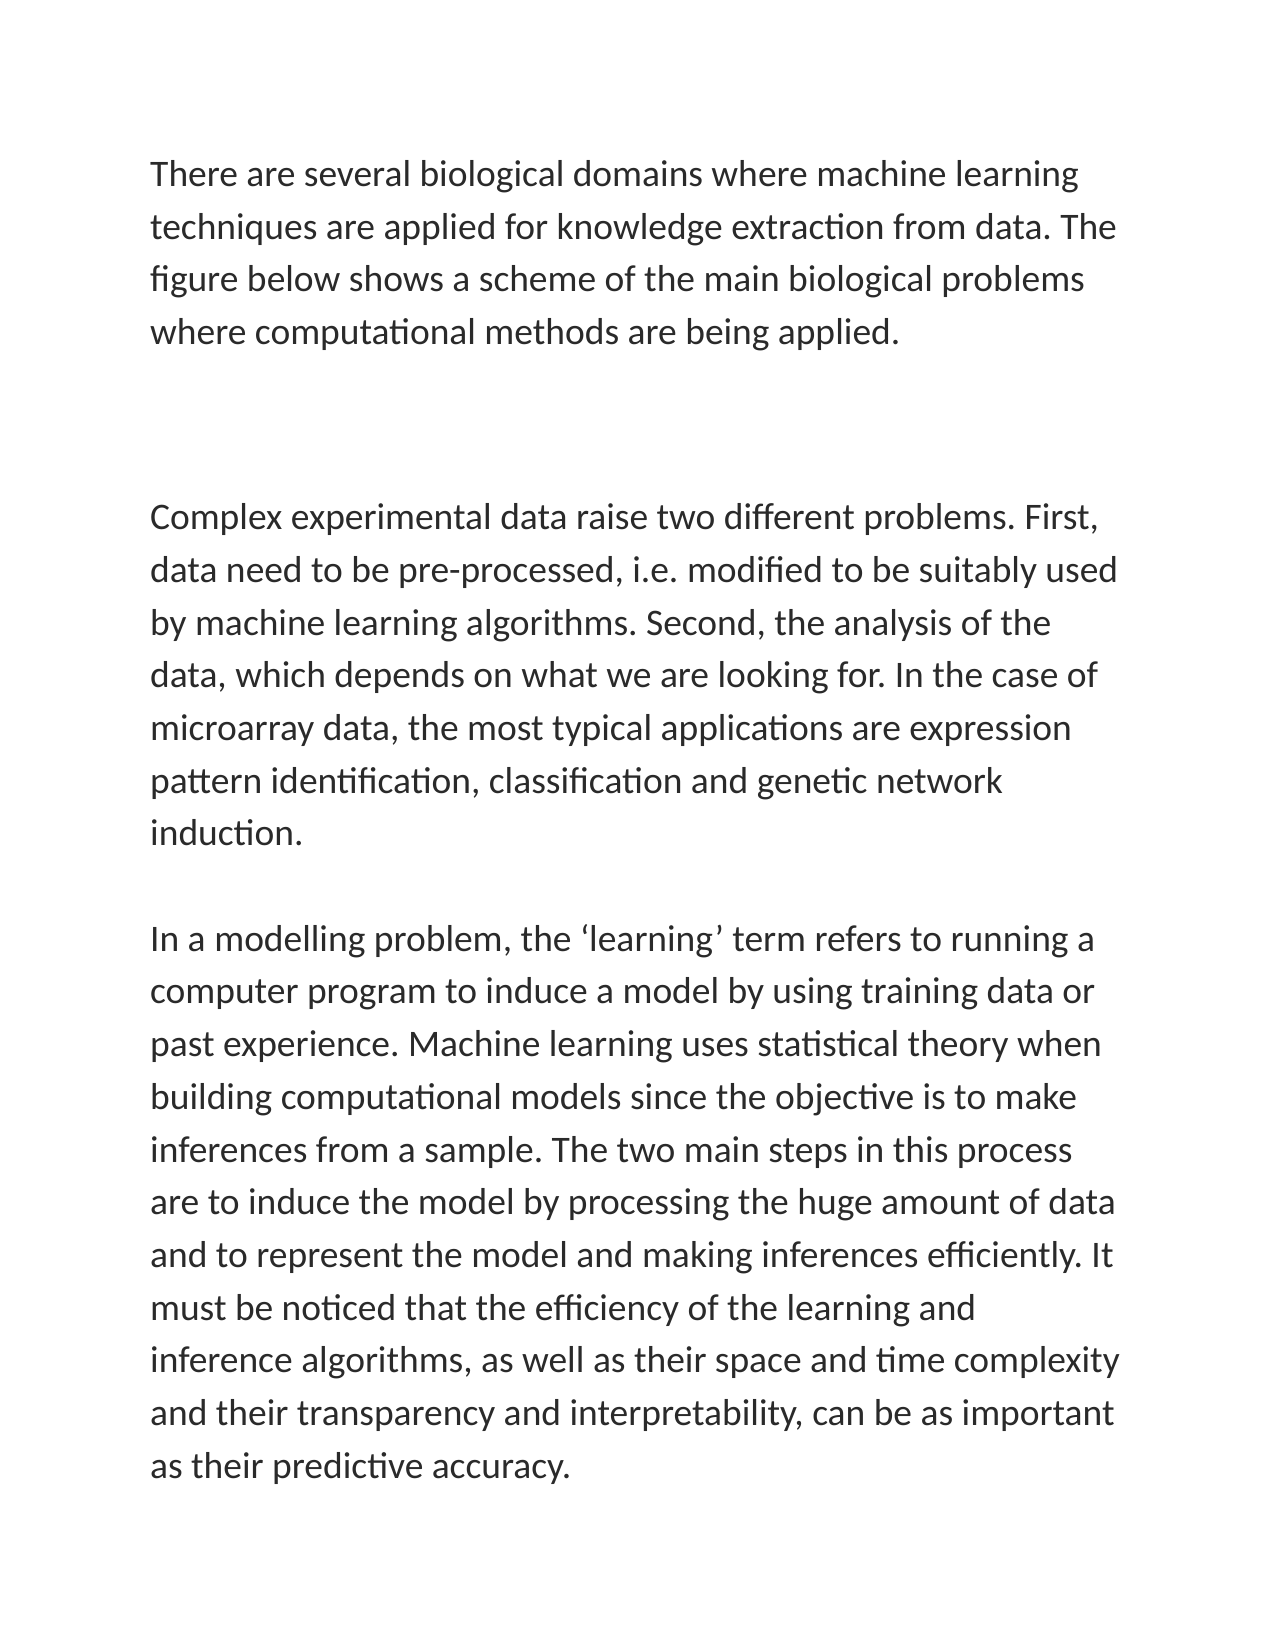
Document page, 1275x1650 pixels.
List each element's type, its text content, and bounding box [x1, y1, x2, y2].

text In a modelling problem, the ‘learning’ term refers to running a computer program to induce a model by using training data or past experience. Machine learning uses statistical theory when building computational models since the objective is to make inferences from a sample. The two main steps in this process are to induce the model by processing the huge amount of data and to represent the model and making inferences efficiently. It must be noticed that the efficiency of the learning and inference algorithms, as well as their space and time complexity and their transparency and interpretability, can be as important as their predictive accuracy. [150, 915, 1125, 1488]
text Complex experimental data raise two different problems. First, data need to be pre-processed, i.e. modified to be suitably used by machine learning algorithms. Second, the analysis of the data, which depends on what we are looking for. In the case of microarray data, the most typical applications are expression pattern identification, classification and genetic network induction. [150, 493, 1125, 855]
text There are several biological domains where machine learning techniques are applied for knowledge extraction from data. The figure below shows a scheme of the main biological problems where computational methods are being applied. [150, 150, 1125, 354]
